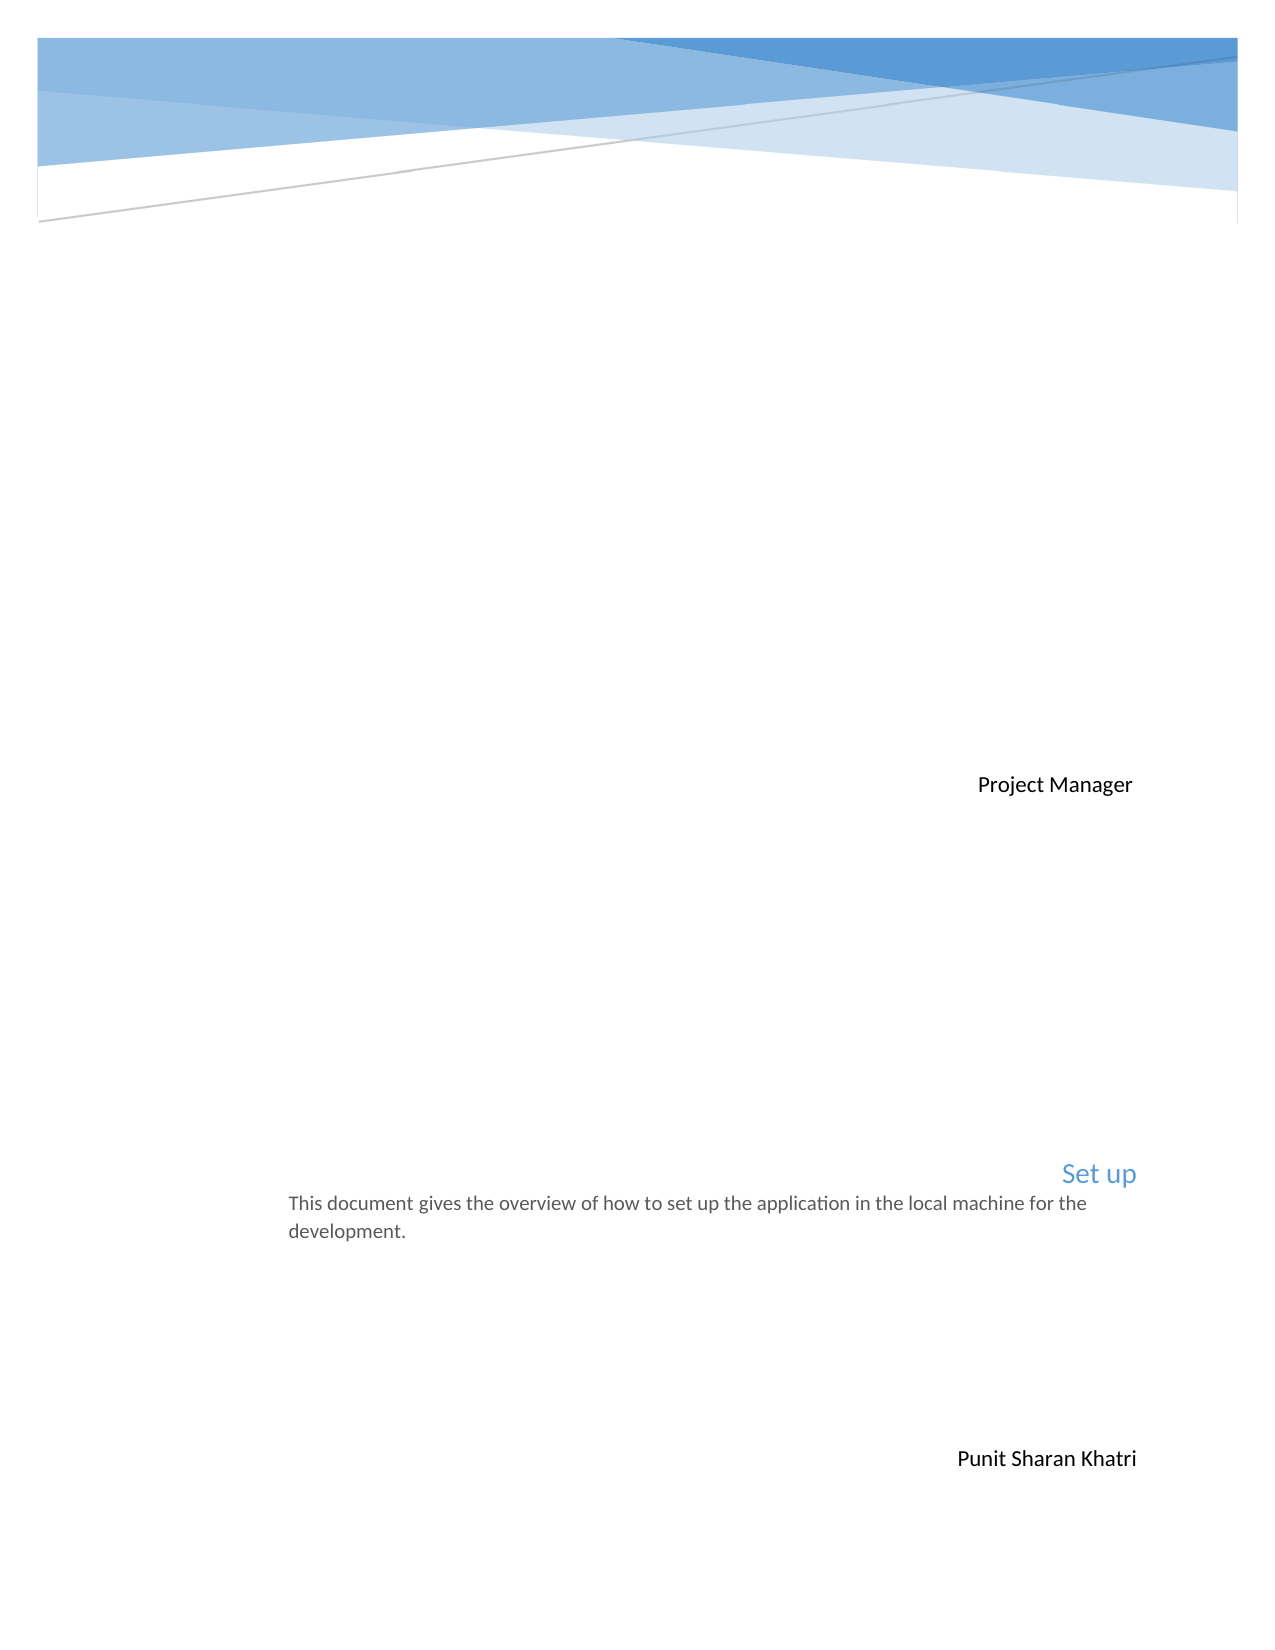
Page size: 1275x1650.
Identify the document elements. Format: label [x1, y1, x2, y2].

picture [37, 37, 1238, 238]
